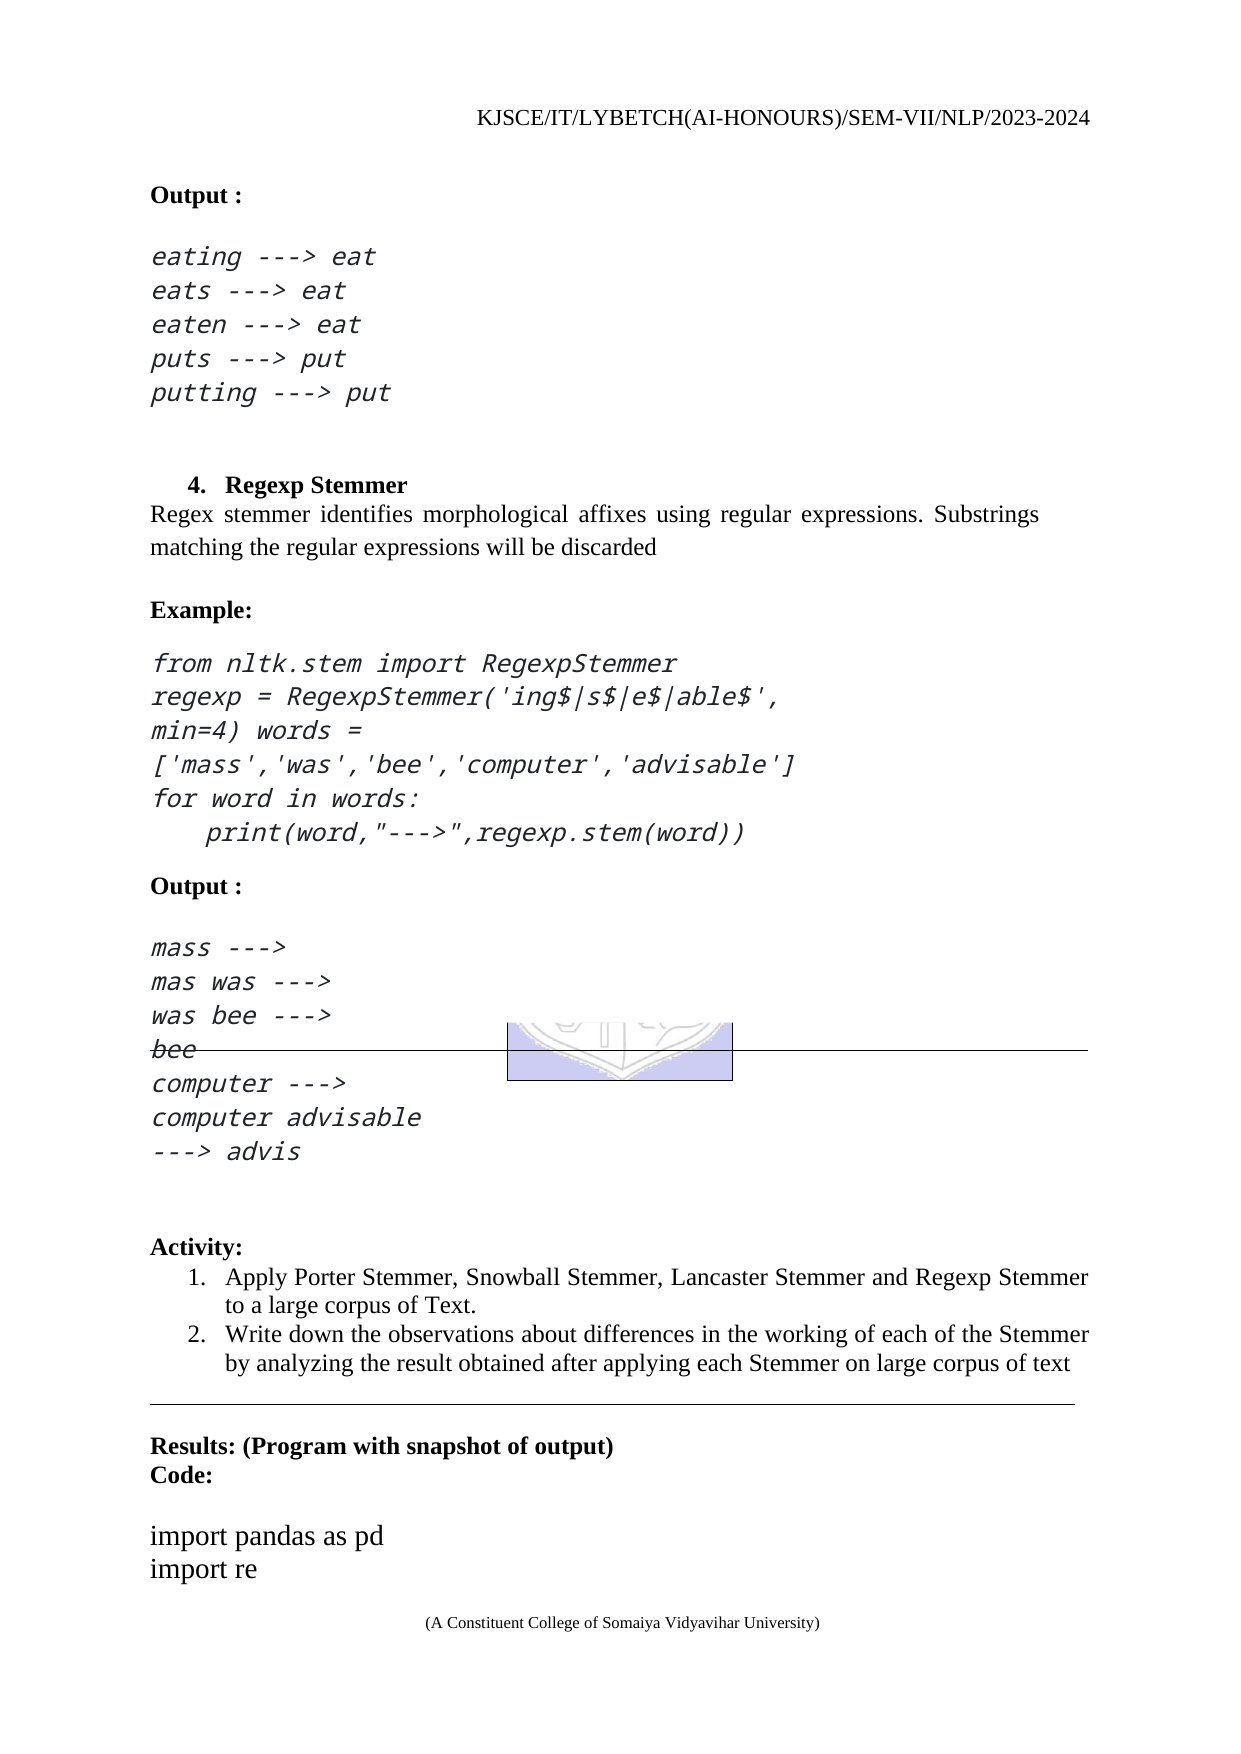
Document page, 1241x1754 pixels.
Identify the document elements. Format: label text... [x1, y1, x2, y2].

text eating ---> eat eats ---> eat eaten ---> eat puts ---> put putting ---> put [150, 238, 395, 409]
picture [508, 1051, 732, 1080]
subtitle Results: (Program with snapshot of output) [150, 1431, 1105, 1460]
subtitle Regexp Stemmer [187, 471, 1105, 499]
text mass ---> mas was ---> was bee ---> bee [150, 930, 330, 1066]
text import re [135, 1551, 1105, 1585]
text import pandas as pd [135, 1518, 1105, 1551]
text Code: [135, 1460, 633, 1489]
text print(word,"--->",regexp.stem(word)) [205, 815, 1105, 849]
text computer ---> computer advisable ---> advis [150, 1066, 454, 1168]
subtitle Output : [150, 871, 1105, 900]
text regexp = RegexpStemmer('ing$|s$|e$|able$', min=4) words = ['mass','was','bee','computer','advisable'] for word in words: [150, 678, 853, 815]
subtitle Example: [150, 595, 1105, 624]
subtitle Output : [150, 180, 1105, 209]
list Write down the observations about differences in the working of each of the Stemmer by analyzing the result obtained after applying each Stemmer on large corpus of text [187, 1319, 1091, 1377]
picture [508, 1023, 732, 1050]
text from nltk.stem import RegexpStemmer [150, 649, 1105, 678]
subtitle Activity: [150, 1233, 1105, 1262]
text Regex stemmer identifies morphological affixes using regular expressions. Substrings matching the regular expressions will be discarded [150, 499, 1105, 561]
list Apply Porter Stemmer, Snowball Stemmer, Lancaster Stemmer and Regexp Stemmer to a large corpus of Text. [187, 1262, 1090, 1319]
